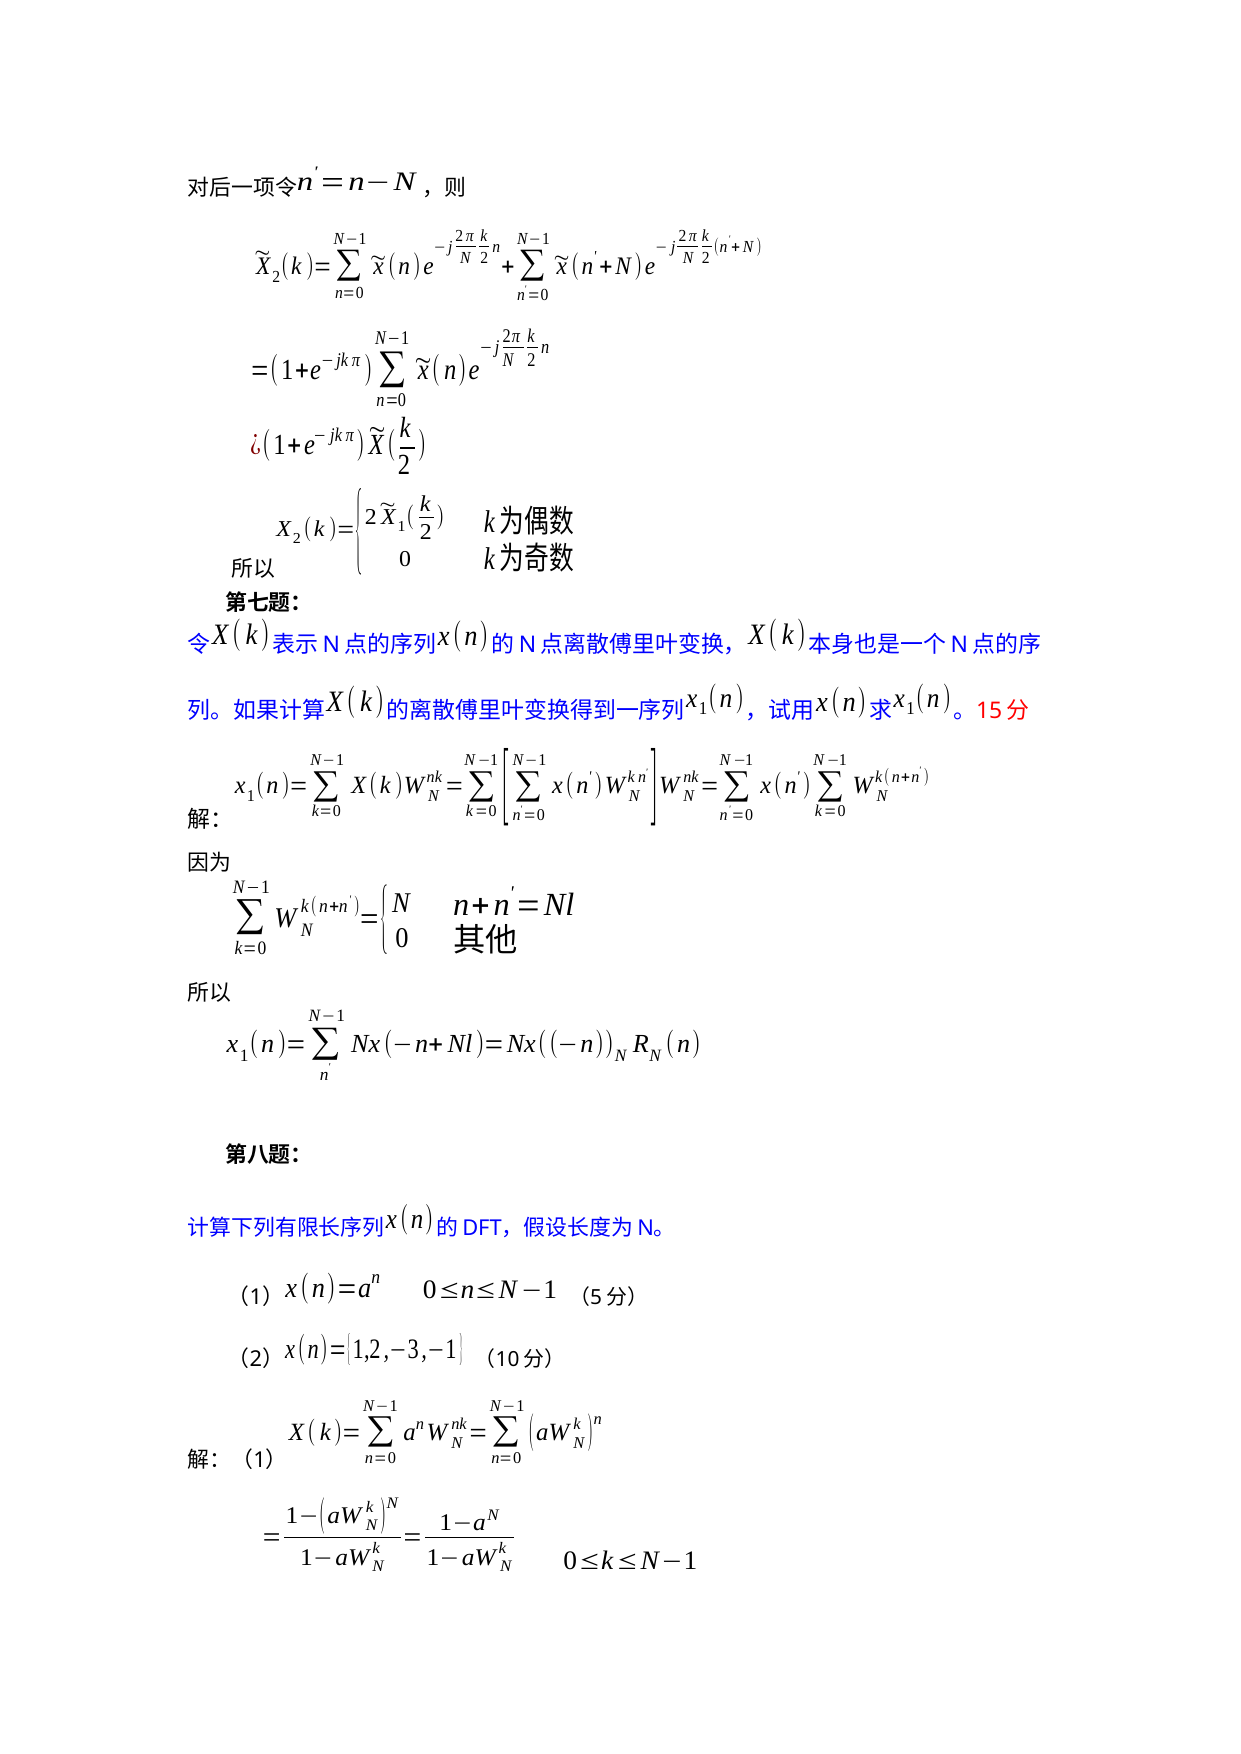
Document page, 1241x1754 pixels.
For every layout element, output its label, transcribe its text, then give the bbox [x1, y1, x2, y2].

text 令表示N点的序列的N点离散傅里叶变换，本身也是一个N点的序列。如果计算的离散傅里叶变换得到一序列，试用求。15分 [187, 617, 1053, 747]
text 计算下列有限长序列的DFT，假设长度为N。 [187, 1202, 1053, 1267]
list 第八题： [225, 1137, 1053, 1169]
text 解： [187, 747, 1053, 844]
text 因为 [187, 844, 1053, 877]
text （2） （10分） [187, 1332, 1053, 1397]
text 所以 [187, 487, 1053, 584]
text 所以 [187, 974, 1053, 1007]
text （1） （5分） [187, 1267, 1053, 1332]
text 解：（1） [187, 1397, 1053, 1494]
text 对后一项令，则 [187, 162, 1053, 227]
list 第七题： [225, 584, 1053, 617]
